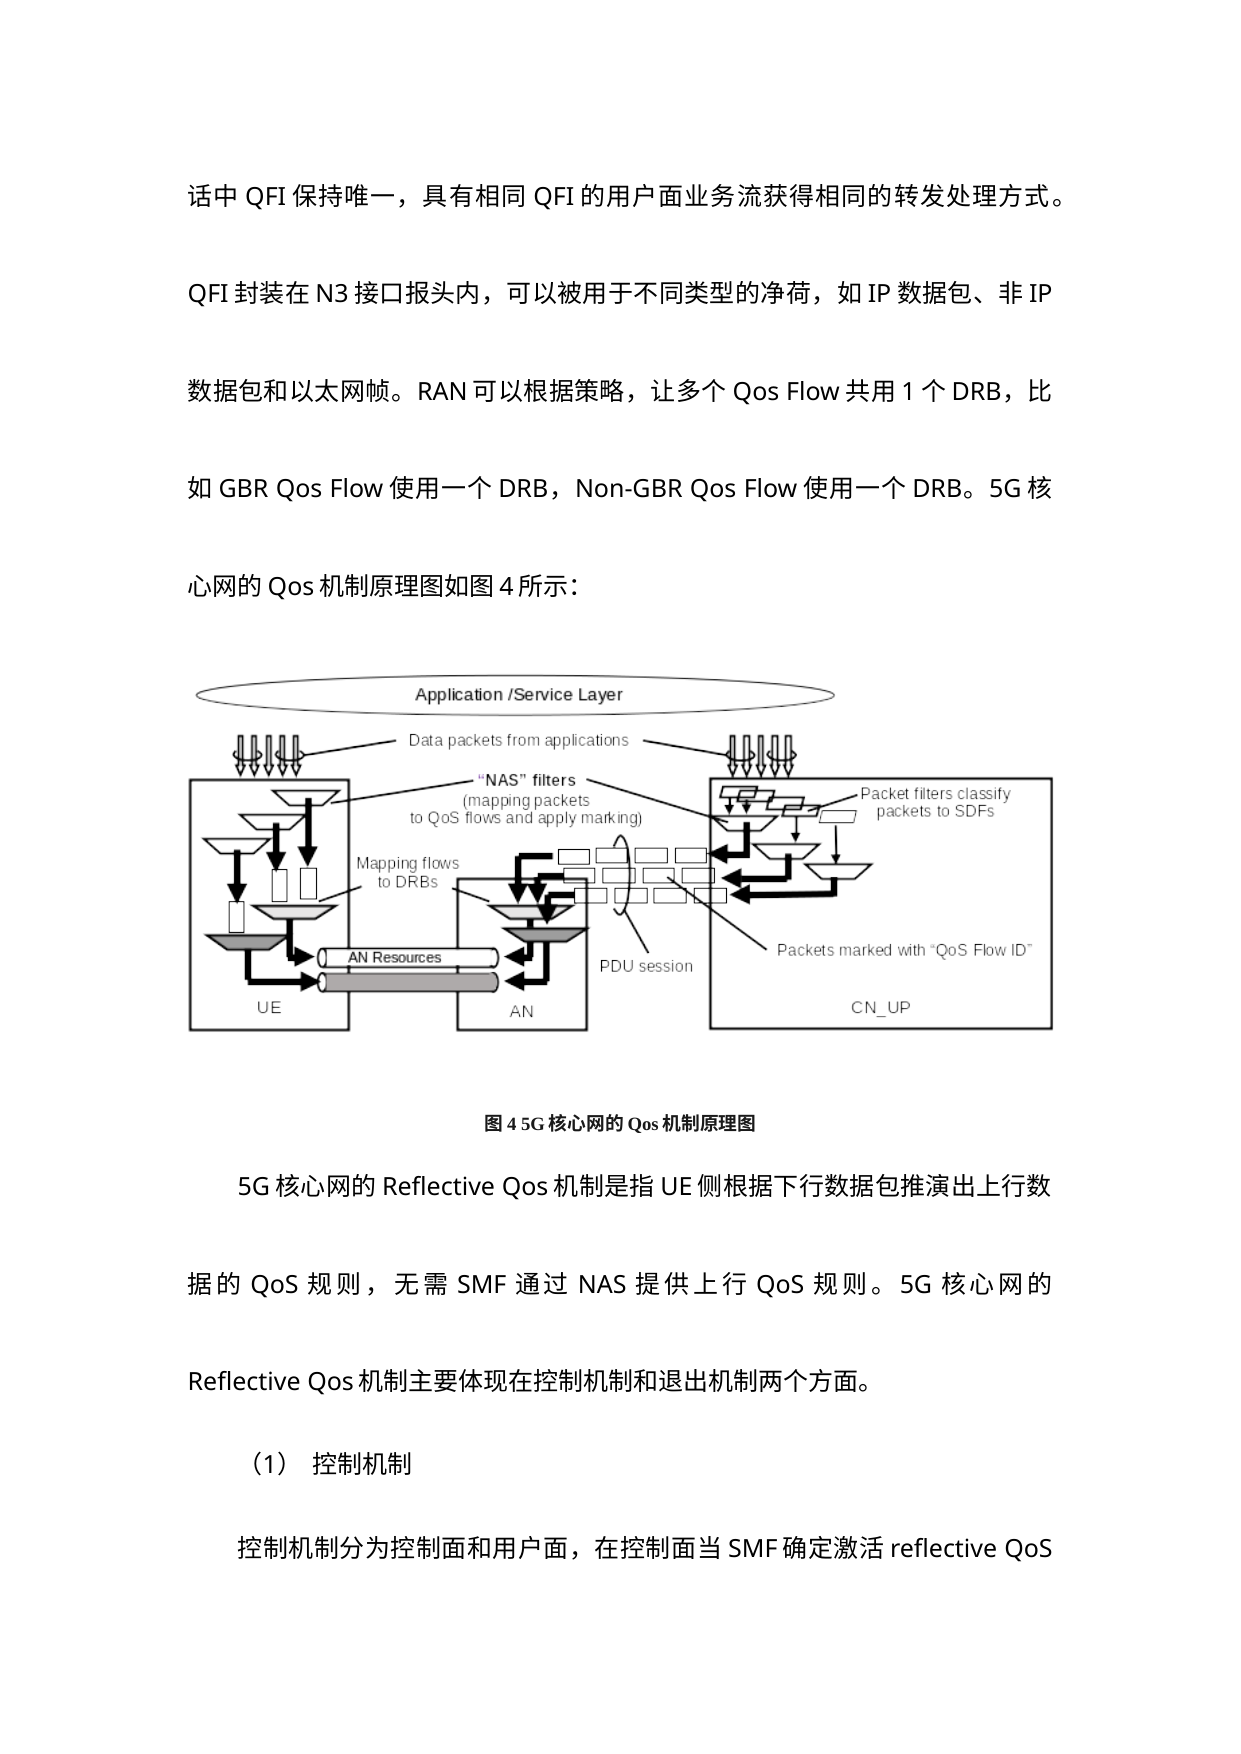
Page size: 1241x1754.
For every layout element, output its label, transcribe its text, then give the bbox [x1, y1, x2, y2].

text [187, 1514, 1053, 1579]
text 5G核心网的Reflective Qos机制是指UE侧根据下行数据包推演出上行数据的QoS规则，无需SMF通过NAS提供上行QoS规则。5G核心网的Reflective Qos机制主要体现在控制机制和退出机制两个方面。 [187, 1152, 1053, 1412]
text 图4 5G核心网的Qos机制原理图 [187, 635, 1053, 1139]
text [187, 162, 1053, 617]
list 控制机制 [237, 1431, 1053, 1496]
